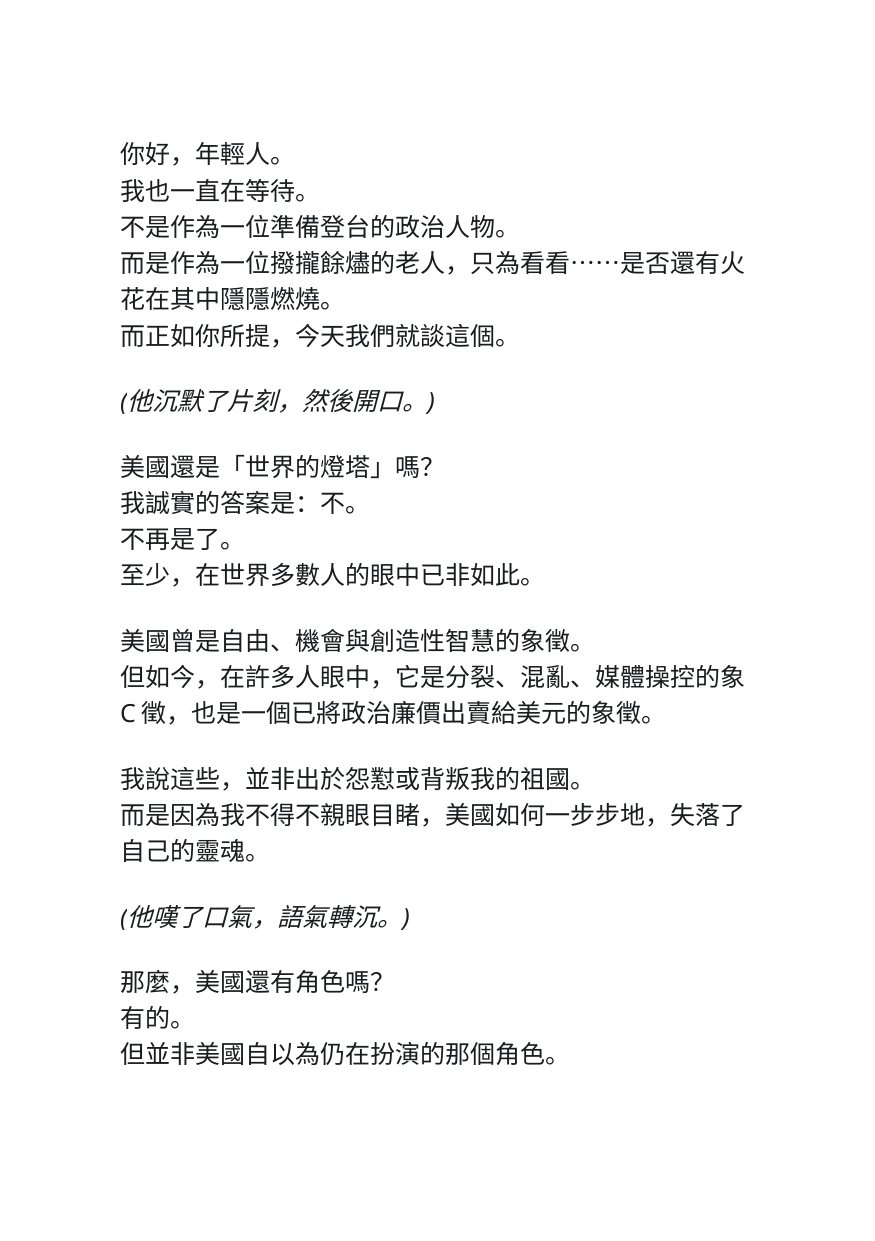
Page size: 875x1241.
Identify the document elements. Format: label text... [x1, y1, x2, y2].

text (他沉默了片刻，然後開口。) [427, 382, 754, 418]
text (他嘆了口氣，語氣轉沉。) [402, 897, 754, 933]
text 美國還是「世界的燈塔」嗎？ 我誠實的答案是：不。 不再是了。 至少，在世界多數人的眼中已非如此。 [120, 447, 754, 592]
text 前總統： (他轉過頭看著我，輕輕點頭。) 你好，年輕人。 我也一直在等待。 不是作為一位準備登台的政治人物。 而是作為一位撥攏餘燼的老人，只為看看……是否還有火花在其中隱隱燃燒。 而正如你所提，今天我們就談這個。 [120, 135, 754, 352]
text 我說這些，並非出於怨懟或背叛我的祖國。 而是因為我不得不親眼目睹，美國如何一步步地，失落了自己的靈魂。 [270, 759, 754, 868]
text 那麼，美國還有角色嗎？ 有的。 但並非美國自以為仍在扮演的那個角色。 [120, 962, 754, 1071]
text 美國曾是自由、機會與創造性智慧的象徵。 但如今，在許多人眼中，它是分裂、混亂、媒體操控的象C徵，也是一個已將政治廉價出賣給美元的象徵。 [120, 621, 754, 730]
